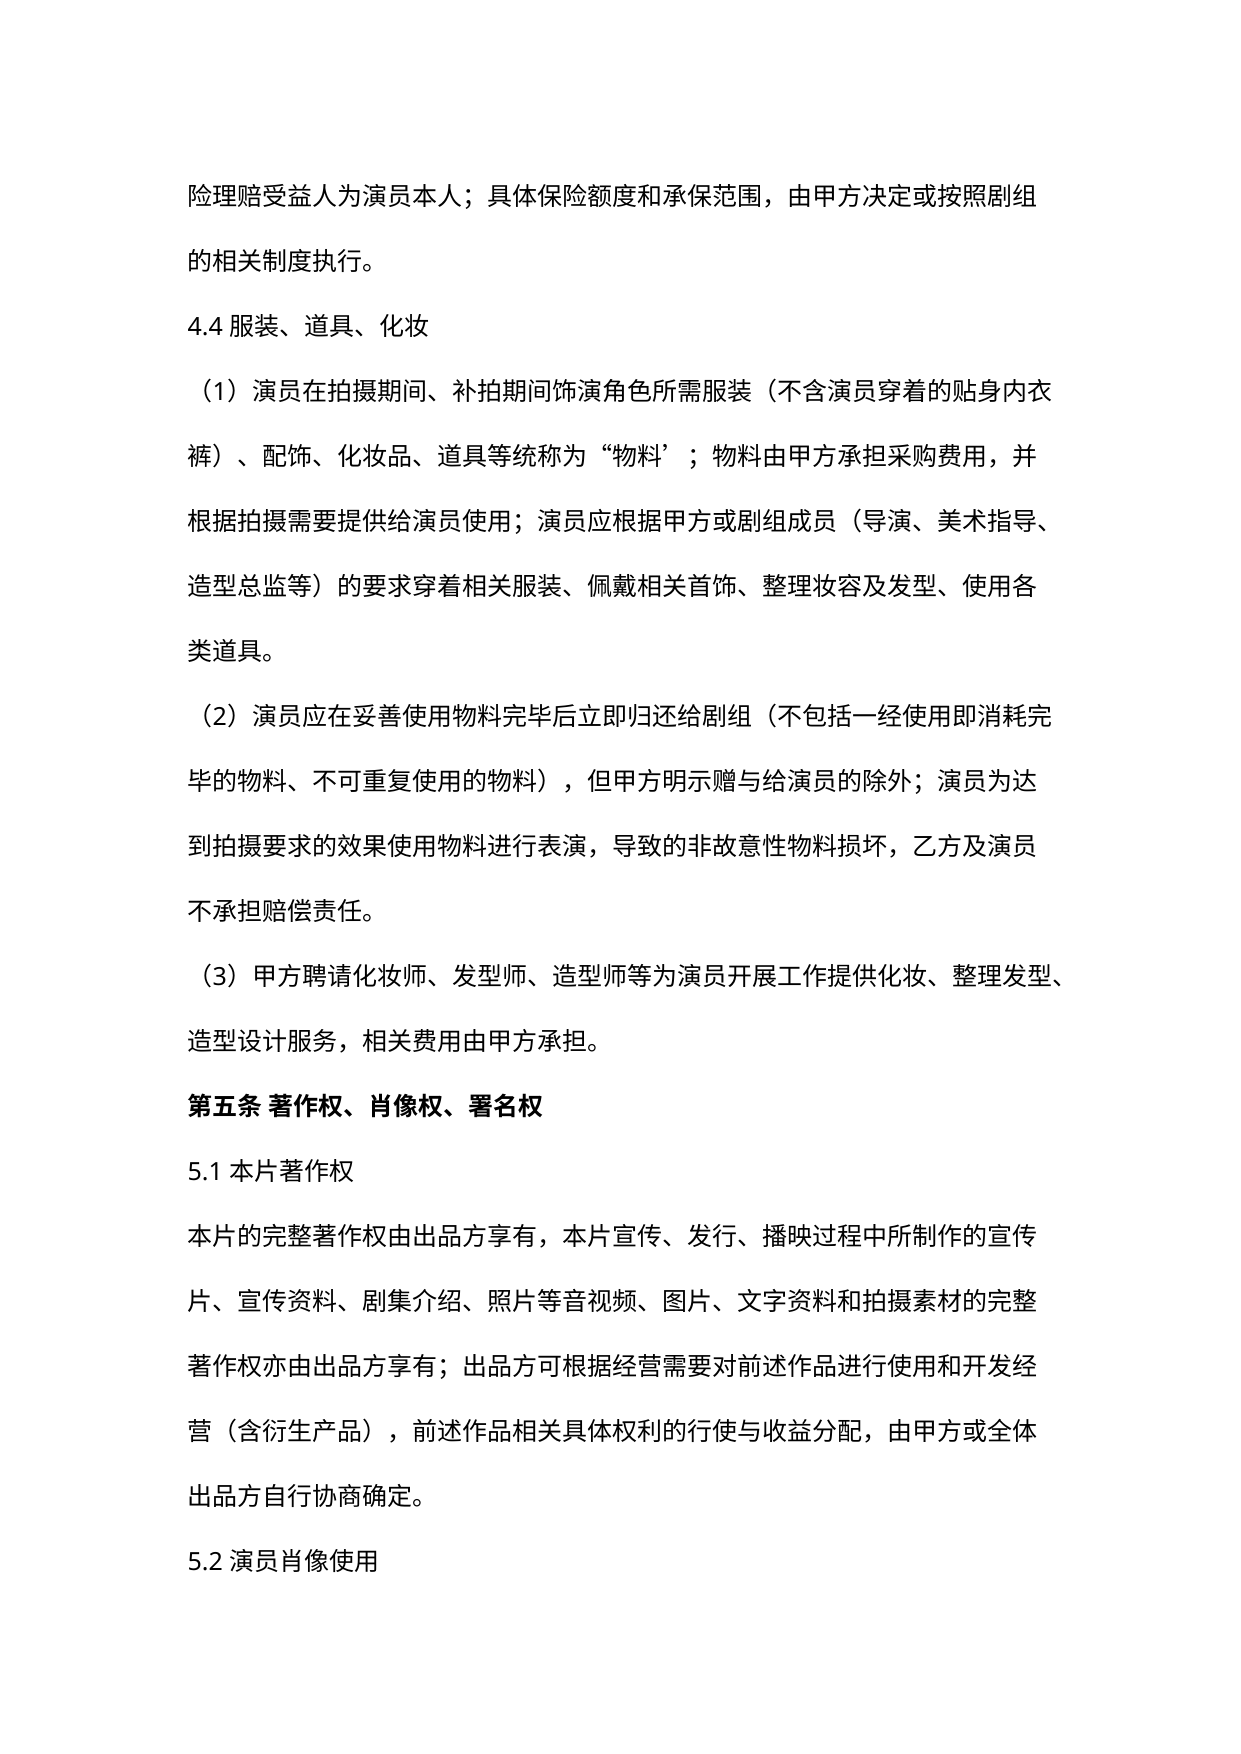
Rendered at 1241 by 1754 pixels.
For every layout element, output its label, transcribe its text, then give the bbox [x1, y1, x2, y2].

subtitle 第五条 著作权、肖像权、署名权 [187, 1072, 1053, 1137]
text 本片的完整著作权由出品方享有，本片宣传、发行、播映过程中所制作的宣传片、宣传资料、剧集介绍、照片等音视频、图片、文字资料和拍摄素材的完整著作权亦由出品方享有；出品方可根据经营需要对前述作品进行使用和开发经营（含衍生产品），前述作品相关具体权利的行使与收益分配，由甲方或全体出品方自行协商确定。 [187, 1202, 1053, 1527]
text 5.1 本片著作权 [187, 1137, 1053, 1202]
text （3）甲方聘请化妆师、发型师、造型师等为演员开展工作提供化妆、整理发型、造型设计服务，相关费用由甲方承担。 [187, 942, 1053, 1072]
text （2）演员应在妥善使用物料完毕后立即归还给剧组（不包括一经使用即消耗完毕的物料、不可重复使用的物料），但甲方明示赠与给演员的除外；演员为达到拍摄要求的效果使用物料进行表演，导致的非故意性物料损坏，乙方及演员不承担赔偿责任。 [187, 682, 1053, 942]
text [187, 162, 1053, 292]
text （1）演员在拍摄期间、补拍期间饰演角色所需服装（不含演员穿着的贴身内衣裤）、配饰、化妆品、道具等统称为“物料’；物料由甲方承担采购费用，并根据拍摄需要提供给演员使用；演员应根据甲方或剧组成员（导演、美术指导、造型总监等）的要求穿着相关服装、佩戴相关首饰、整理妆容及发型、使用各类道具。 [187, 357, 1053, 682]
text 5.2 演员肖像使用 [187, 1527, 1053, 1592]
text 4.4 服装、道具、化妆 [187, 292, 1053, 357]
